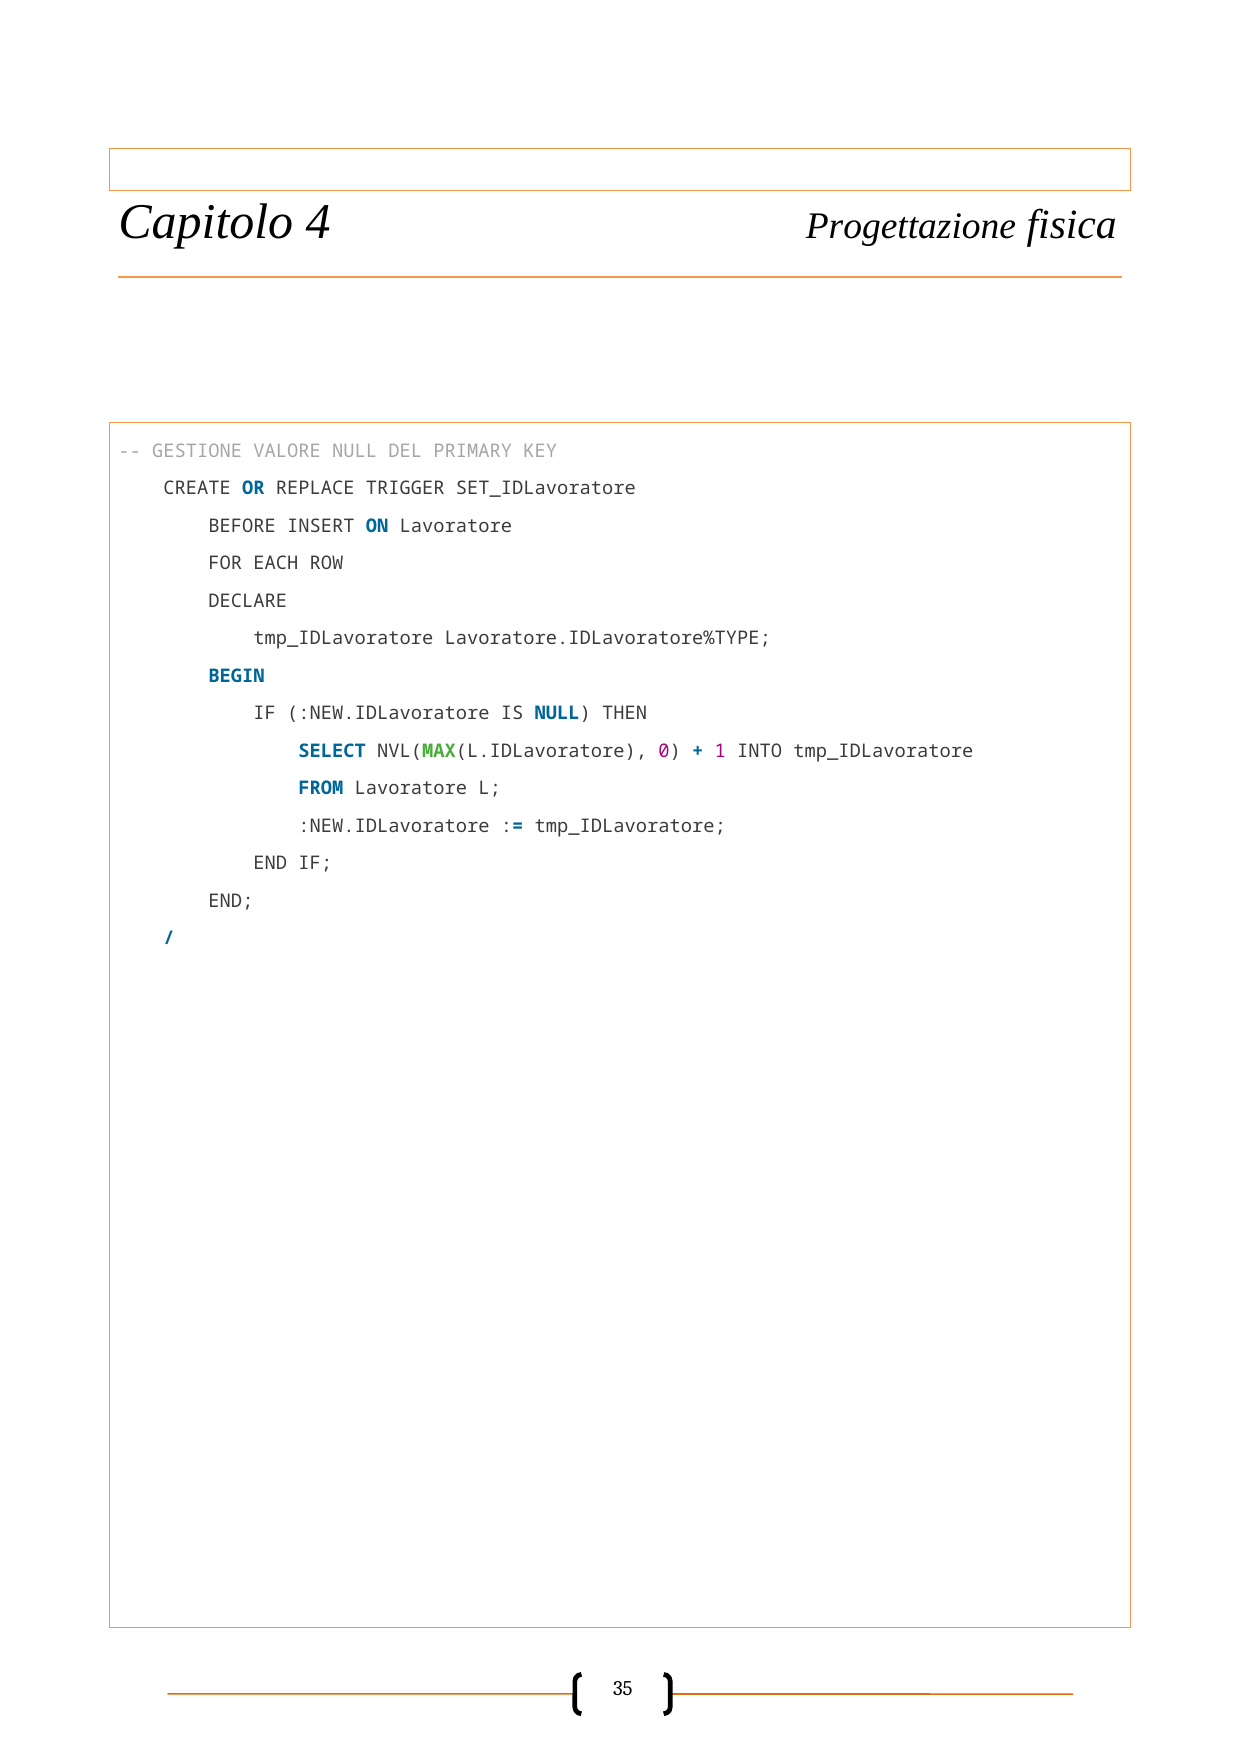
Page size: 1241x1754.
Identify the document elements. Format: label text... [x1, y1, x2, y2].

text SELECT NVL(MAX(L.IDLavoratore), 0) + 1 INTO tmp_IDLavoratore [118, 725, 1122, 763]
text tmp_IDLavoratore Lavoratore.IDLavoratore%TYPE; [118, 613, 1122, 650]
text IF (:NEW.IDLavoratore IS NULL) THEN [118, 688, 1122, 725]
text Capitolo 4 Progettazione fisica [118, 191, 1122, 249]
text / [118, 913, 1122, 950]
text CREATE OR REPLACE TRIGGER SET_IDLavoratore [118, 463, 1122, 500]
text BEGIN [118, 650, 1122, 688]
text FROM Lavoratore L; [118, 763, 1122, 800]
text END; [118, 875, 1122, 913]
text -- GESTIONE VALORE NULL DEL PRIMARY KEY [110, 423, 1130, 463]
text FOR EACH ROW [118, 538, 1122, 575]
text DECLARE [118, 575, 1122, 613]
text END IF; [118, 838, 1122, 875]
text :NEW.IDLavoratore := tmp_IDLavoratore; [118, 800, 1122, 838]
text BEFORE INSERT ON Lavoratore [118, 500, 1122, 538]
